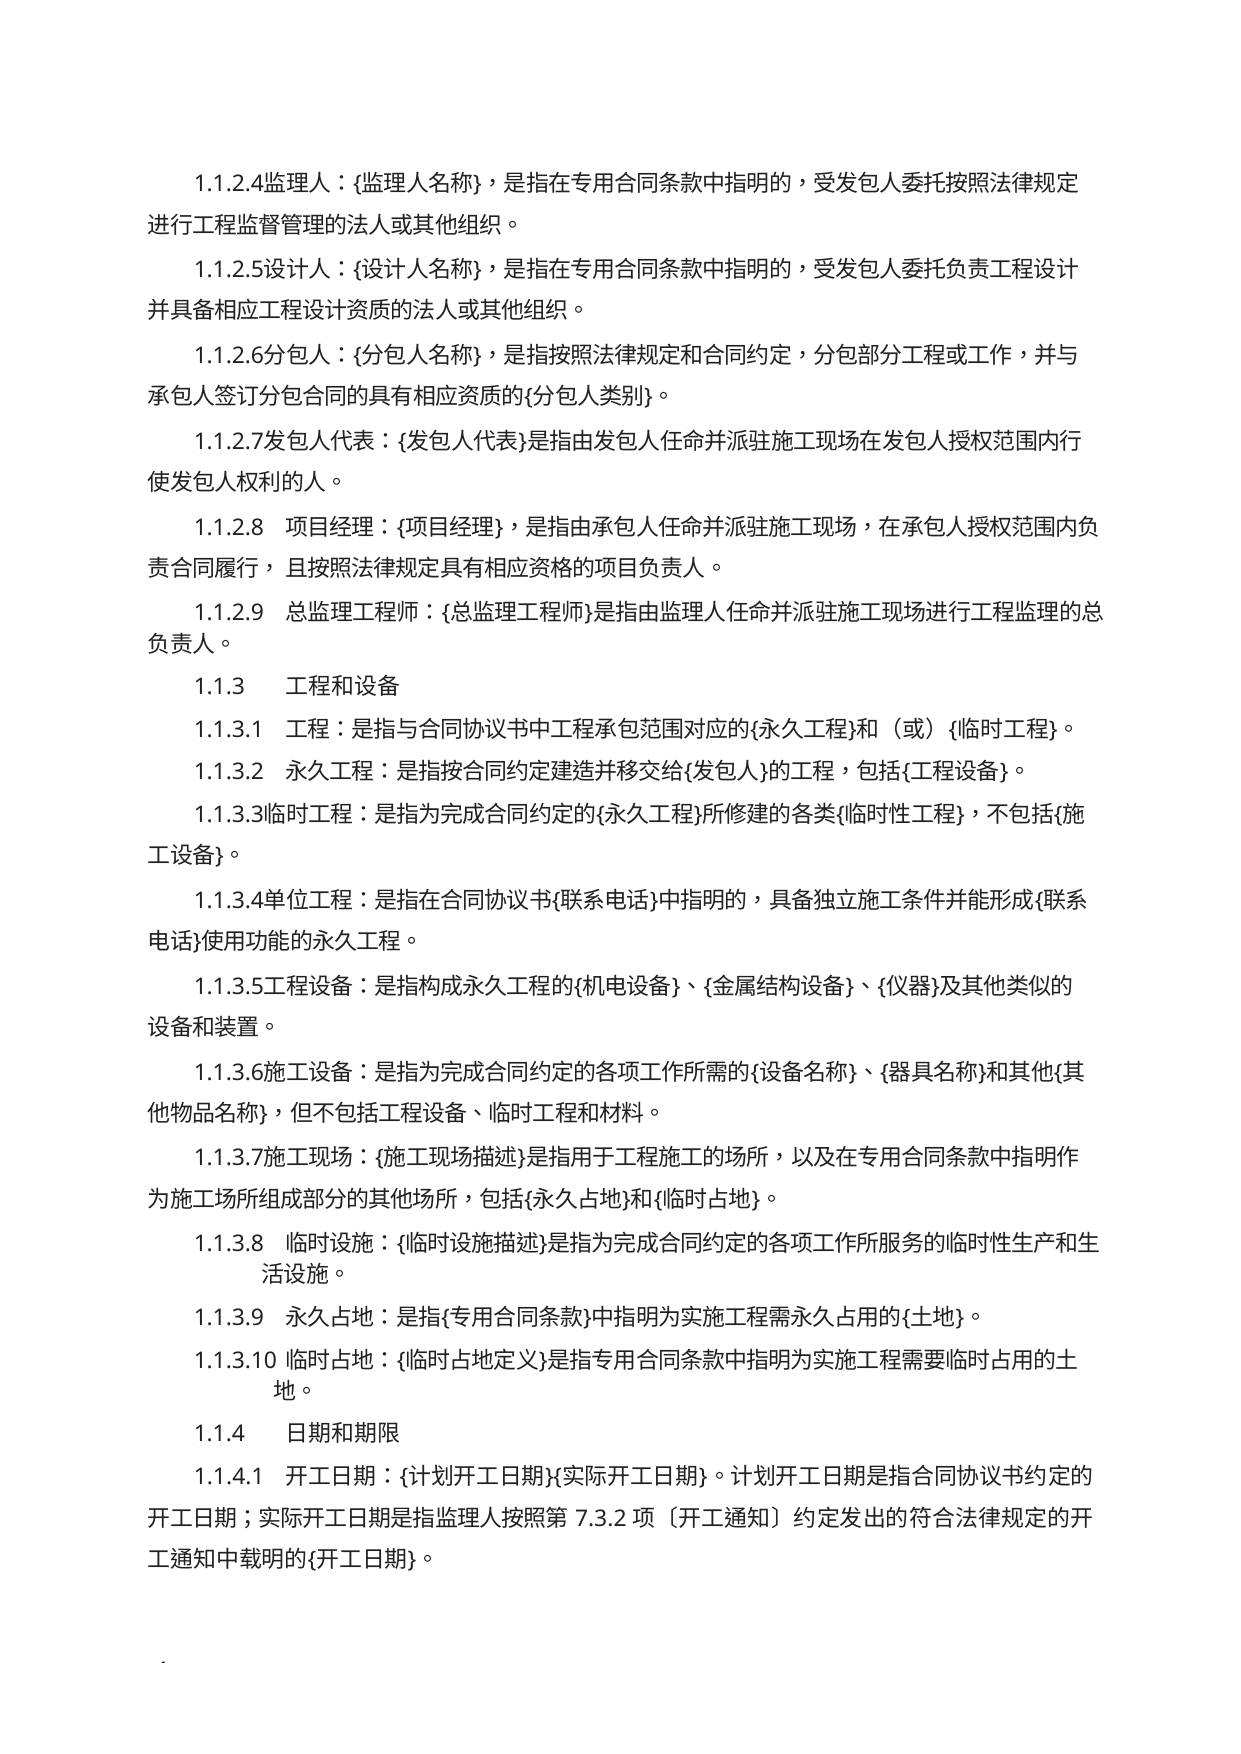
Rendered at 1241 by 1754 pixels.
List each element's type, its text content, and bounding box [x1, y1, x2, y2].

list 设计人：{设计人名称}，是指在专用合同条款中指明的，受发包人委托负责工程设计并具备相应工程设计资质的法人或其他组织。 [148, 253, 1093, 326]
list 开工日期：{计划开工日期}{实际开工日期}。计划开工日期是指合同协议书约定的开工日期；实际开工日期是指监理人按照第 7.3.2 项〔开工通知〕约定发出的符合法律规定的开工通知中载明的{开工日期}。 [148, 1460, 1093, 1574]
list 工程和设备 [193, 670, 1115, 701]
list 临时占地：{临时占地定义}是指专用合同条款中指明为实施工程需要临时占用的土地。 [193, 1343, 1115, 1406]
list 总监理工程师：{总监理工程师}是指由监理人任命并派驻施工现场进行工程监理的总负责人。 [148, 596, 1115, 659]
list 分包人：{分包人名称}，是指按照法律规定和合同约定，分包部分工程或工作，并与承包人签订分包合同的具有相应资质的{分包人类别}。 [148, 339, 1093, 412]
list 单位工程：是指在合同协议书{联系电话}中指明的，具备独立施工条件并能形成{联系电话}使用功能的永久工程。 [148, 884, 1093, 957]
list 临时工程：是指为完成合同约定的{永久工程}所修建的各类{临时性工程}，不包括{施工设备}。 [148, 798, 1093, 871]
list 施工设备：是指为完成合同约定的各项工作所需的{设备名称}、{器具名称}和其他{其他物品名称}，但不包括工程设备、临时工程和材料。 [148, 1055, 1093, 1128]
list 日期和期限 [193, 1417, 1115, 1449]
list 临时设施：{临时设施描述}是指为完成合同约定的各项工作所服务的临时性生产和生活设施。 [193, 1227, 1115, 1289]
list 工程设备：是指构成永久工程的{机电设备}、{金属结构设备}、{仪器}及其他类似的设备和装置。 [148, 969, 1093, 1042]
list 发包人代表：{发包人代表}是指由发包人任命并派驻施工现场在发包人授权范围内行使发包人权利的人。 [148, 424, 1093, 497]
list 项目经理：{项目经理}，是指由承包人任命并派驻施工现场，在承包人授权范围内负责合同履行， 且按照法律规定具有相应资格的项目负责人。 [148, 510, 1104, 583]
list 施工现场：{施工现场描述}是指用于工程施工的场所，以及在专用合同条款中指明作为施工场所组成部分的其他场所，包括{永久占地}和{临时占地}。 [148, 1141, 1093, 1214]
list 工程：是指与合同协议书中工程承包范围对应的{永久工程}和（或）{临时工程}。 [148, 713, 1115, 744]
list 监理人：{监理人名称}，是指在专用合同条款中指明的，受发包人委托按照法律规定进行工程监督管理的法人或其他组织。 [148, 167, 1093, 240]
list 永久工程：是指按合同约定建造并移交给{发包人}的工程，包括{工程设备}。 [148, 755, 1115, 787]
list 永久占地：是指{专用合同条款}中指明为实施工程需永久占用的{土地}。 [148, 1301, 1115, 1332]
